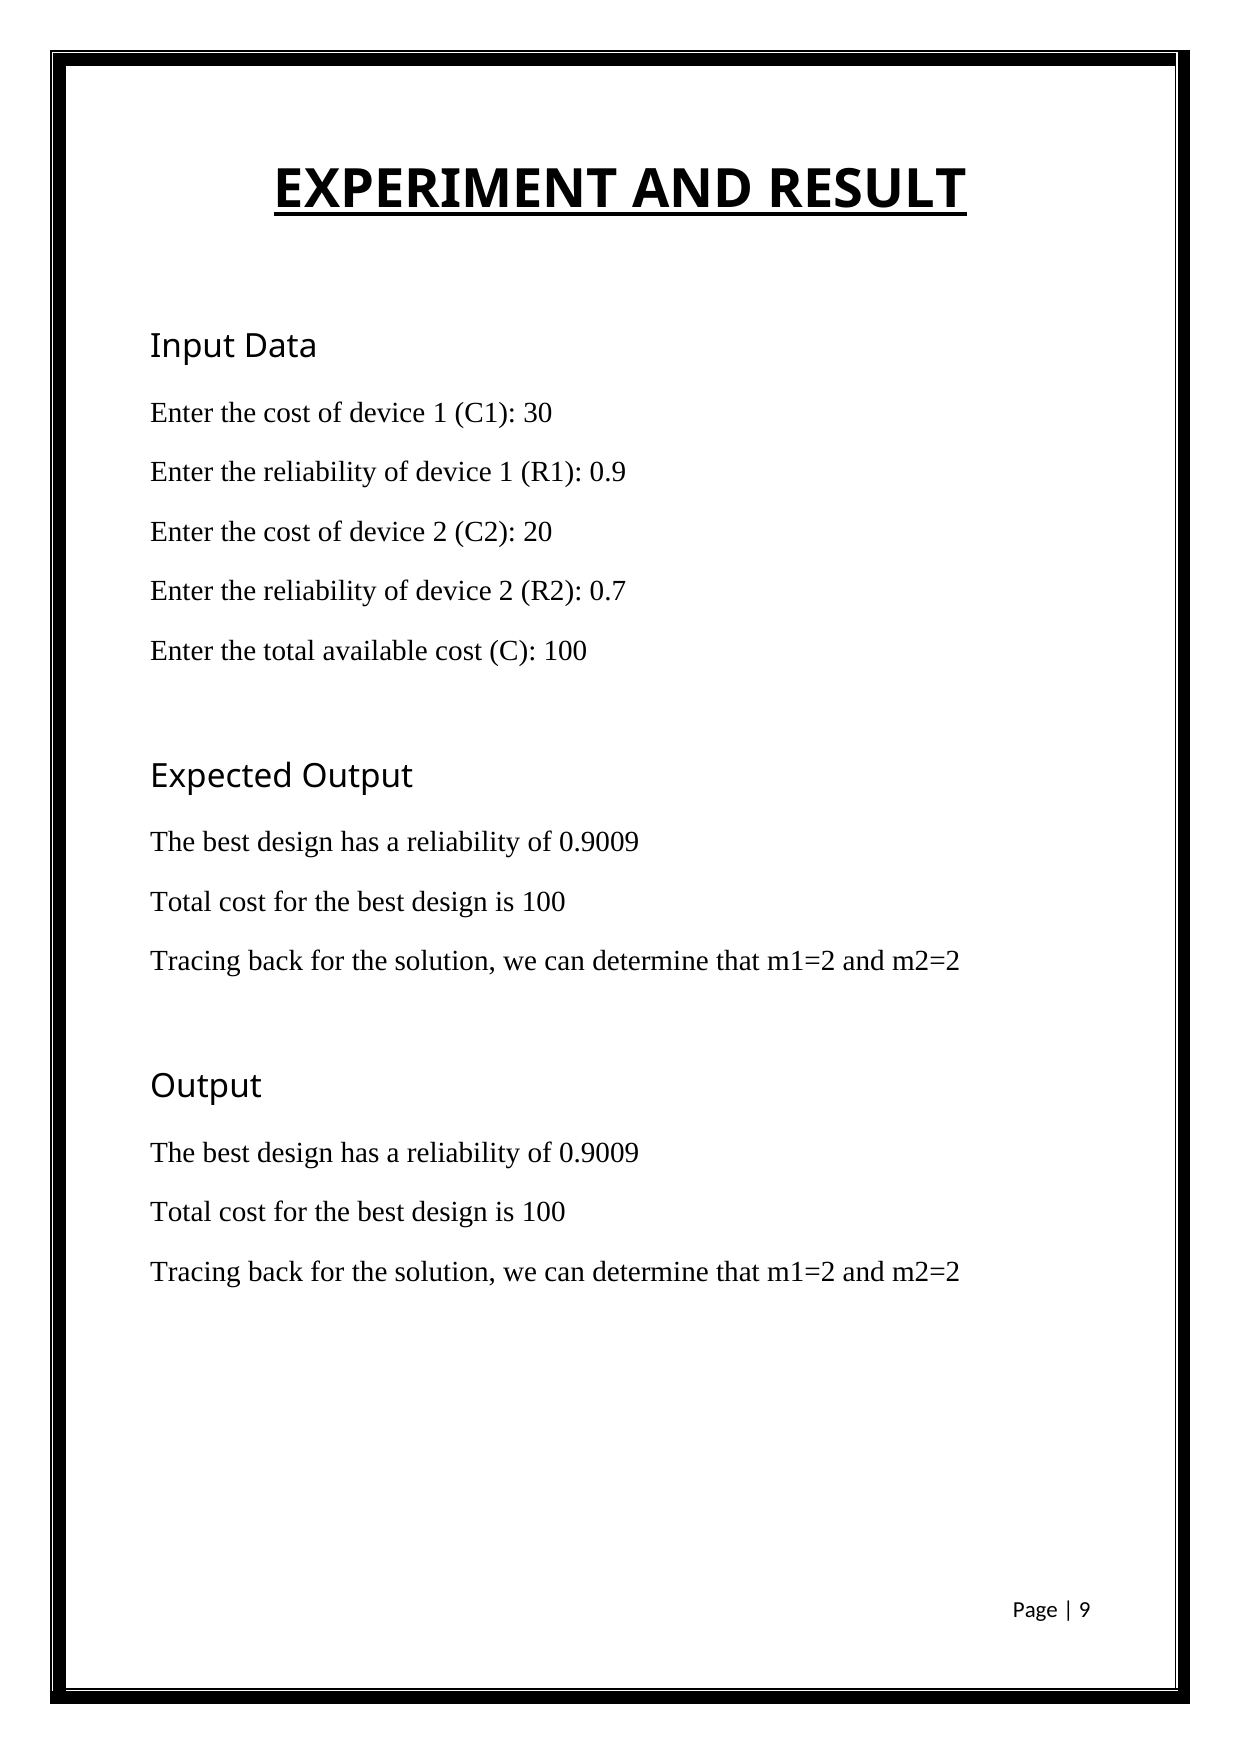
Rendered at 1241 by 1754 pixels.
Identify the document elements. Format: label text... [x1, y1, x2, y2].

text Enter the cost of device 1 (C1): 30 [150, 395, 1090, 429]
text The best design has a reliability of 0.9009 [150, 824, 1090, 858]
text Output [150, 1062, 1090, 1107]
text Enter the cost of device 2 (C2): 20 [150, 514, 1090, 547]
text EXPERIMENT AND RESULT [150, 150, 1090, 224]
text Expected Output [150, 751, 1090, 797]
text Tracing back for the solution, we can determine that m1=2 and m2=2 [150, 1254, 1090, 1287]
text The best design has a reliability of 0.9009 [150, 1135, 1090, 1168]
text Tracing back for the solution, we can determine that m1=2 and m2=2 [150, 943, 1090, 977]
text Enter the reliability of device 1 (R1): 0.9 [150, 454, 1090, 488]
text Total cost for the best design is 100 [150, 884, 1090, 917]
text Enter the reliability of device 2 (R2): 0.7 [150, 573, 1090, 607]
text Input Data [150, 322, 1090, 367]
text Total cost for the best design is 100 [150, 1194, 1090, 1228]
text Enter the total available cost (C): 100 [150, 633, 1090, 666]
